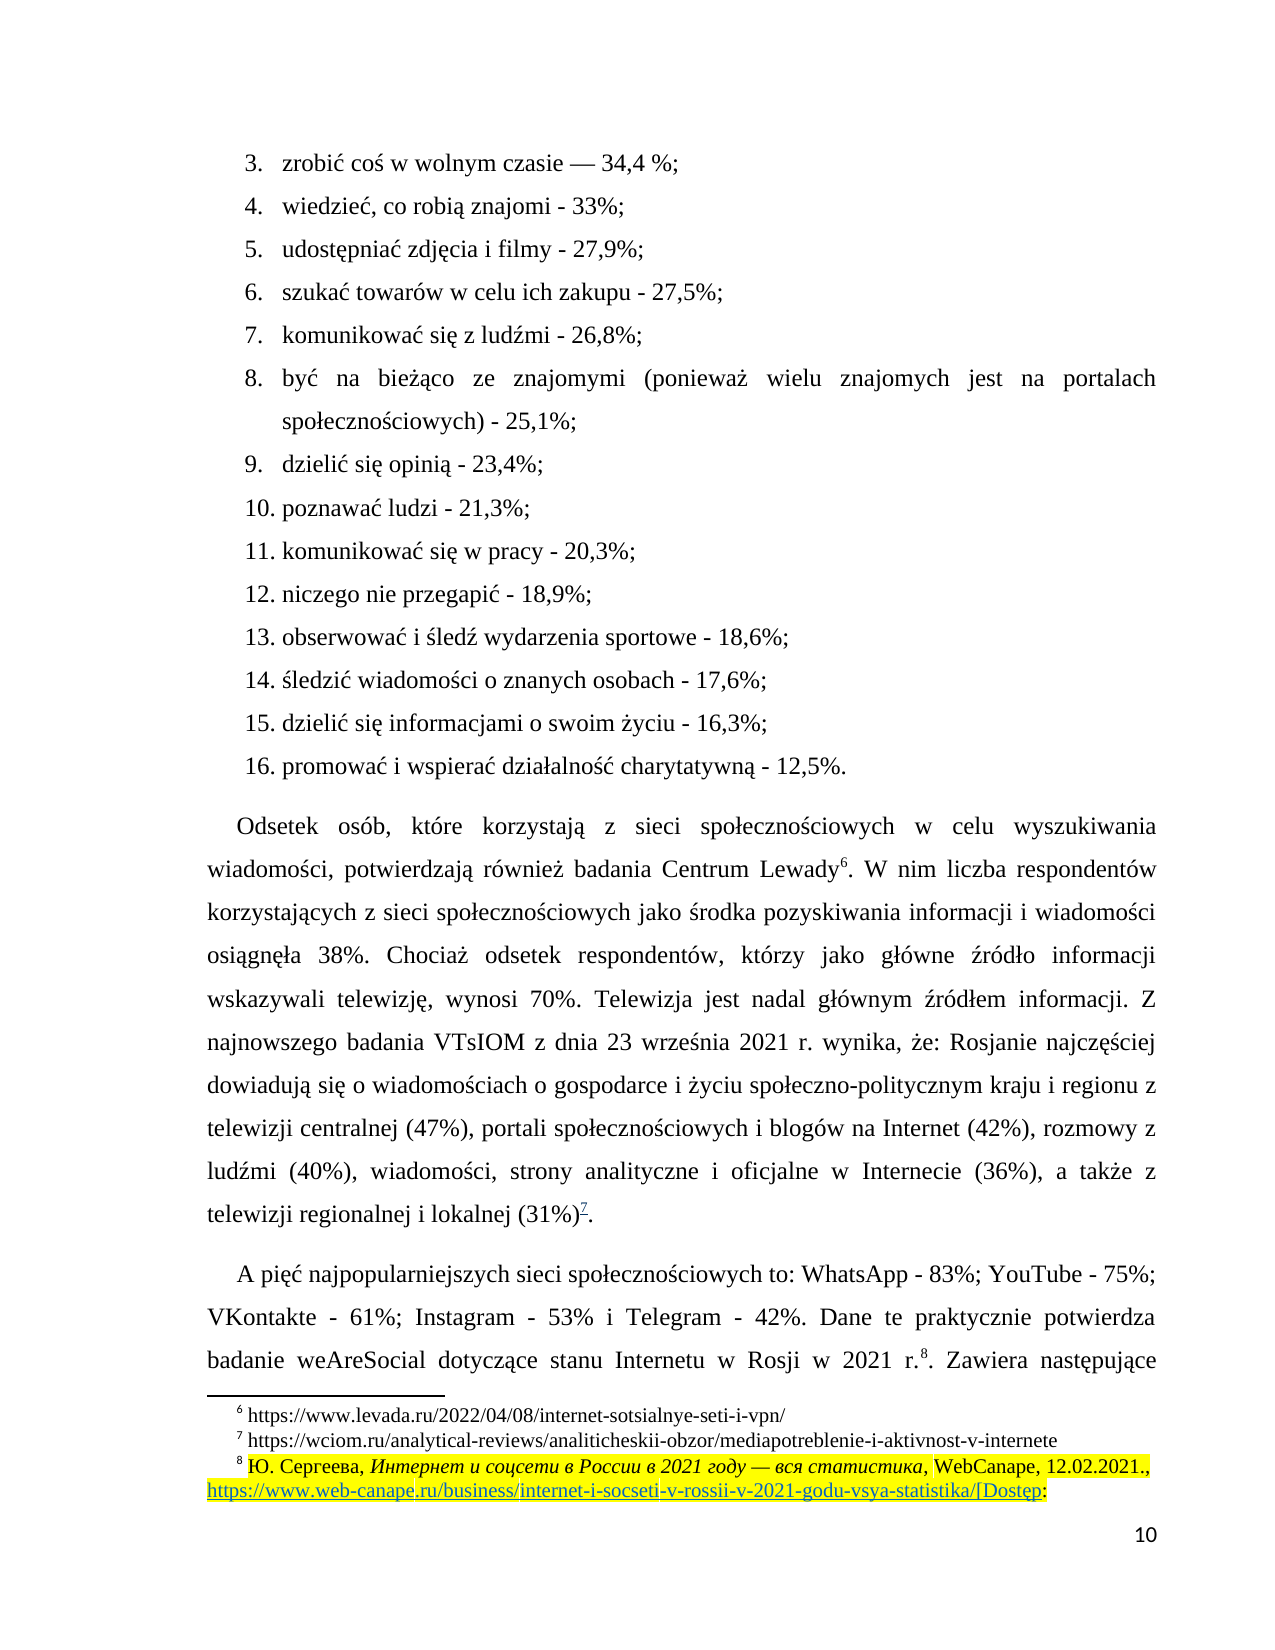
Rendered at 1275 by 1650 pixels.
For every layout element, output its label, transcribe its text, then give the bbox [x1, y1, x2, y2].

list szukać towarów w celu ich zakupu - 27,5%; [244, 277, 1157, 306]
list dzielić się opinią - 23,4%; [244, 449, 1157, 478]
text Odsetek osób, które korzystają z sieci społecznościowych w celu wyszukiwania wiadomości, potwierdzają również badania Centrum Lewady. W nim liczba respondentów korzystających z sieci społecznościowych jako środka pozyskiwania informacji i wiadomości osiągnęła 38%. Chociaż odsetek respondentów, którzy jako główne źródło informacji wskazywali telewizję, wynosi 70%. Telewizja jest nadal głównym źródłem informacji. Z najnowszego badania VTsIOM z dnia 23 września 2021 r. wynika, że: Rosjanie najczęściej dowiadują się o wiadomościach o gospodarce i życiu społeczno-politycznym kraju i regionu z telewizji centralnej (47%), portali społecznościowych i blogów na Internet (42%), rozmowy z ludźmi (40%), wiadomości, strony analityczne i oficjalne w Internecie (36%), a także z telewizji regionalnej i lokalnej (31%). [207, 811, 1157, 1228]
list niczego nie przegapić - 18,9%; [244, 579, 1157, 608]
list promować i wspierać działalność charytatywną - 12,5%. [244, 751, 1157, 780]
list poznawać ludzi - 21,3%; [244, 493, 1157, 521]
list obserwować i śledź wydarzenia sportowe - 18,6%; [244, 622, 1157, 651]
list wiedzieć, co robią znajomi - 33%; [244, 191, 1157, 219]
list komunikować się w pracy - 20,3%; [244, 536, 1157, 564]
list śledzić wiadomości o znanych osobach - 17,6%; [244, 665, 1157, 694]
list zrobić coś w wolnym czasie — 34,4 %; [244, 148, 1157, 176]
list dzielić się informacjami o swoim życiu - 16,3%; [244, 708, 1157, 737]
list komunikować się z ludźmi - 26,8%; [244, 320, 1157, 349]
list udostępniać zdjęcia i filmy - 27,9%; [244, 234, 1157, 263]
list być na bieżąco ze znajomymi (ponieważ wielu znajomych jest na portalach społecznościowych) - 25,1%; [244, 363, 1157, 435]
